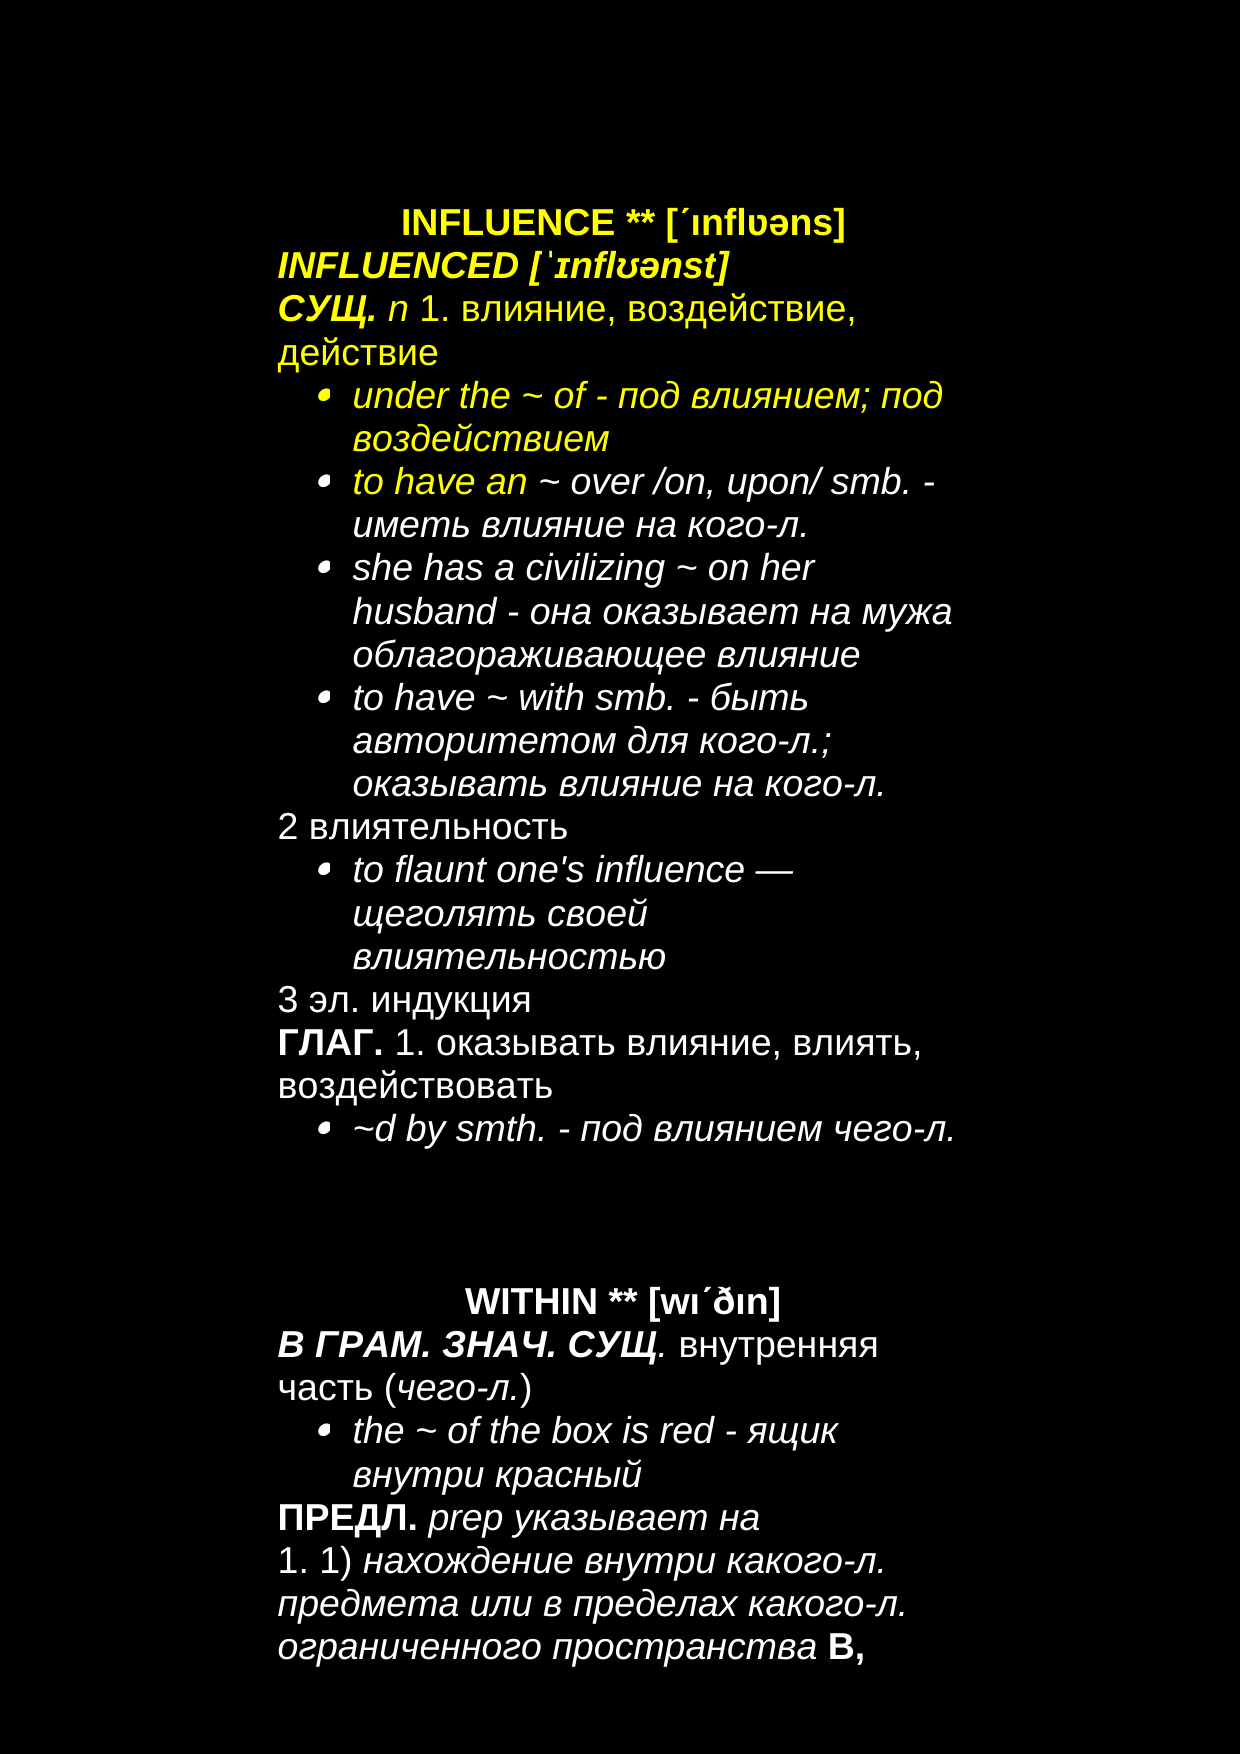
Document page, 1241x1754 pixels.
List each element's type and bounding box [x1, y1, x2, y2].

table_header [270, 62, 976, 1676]
